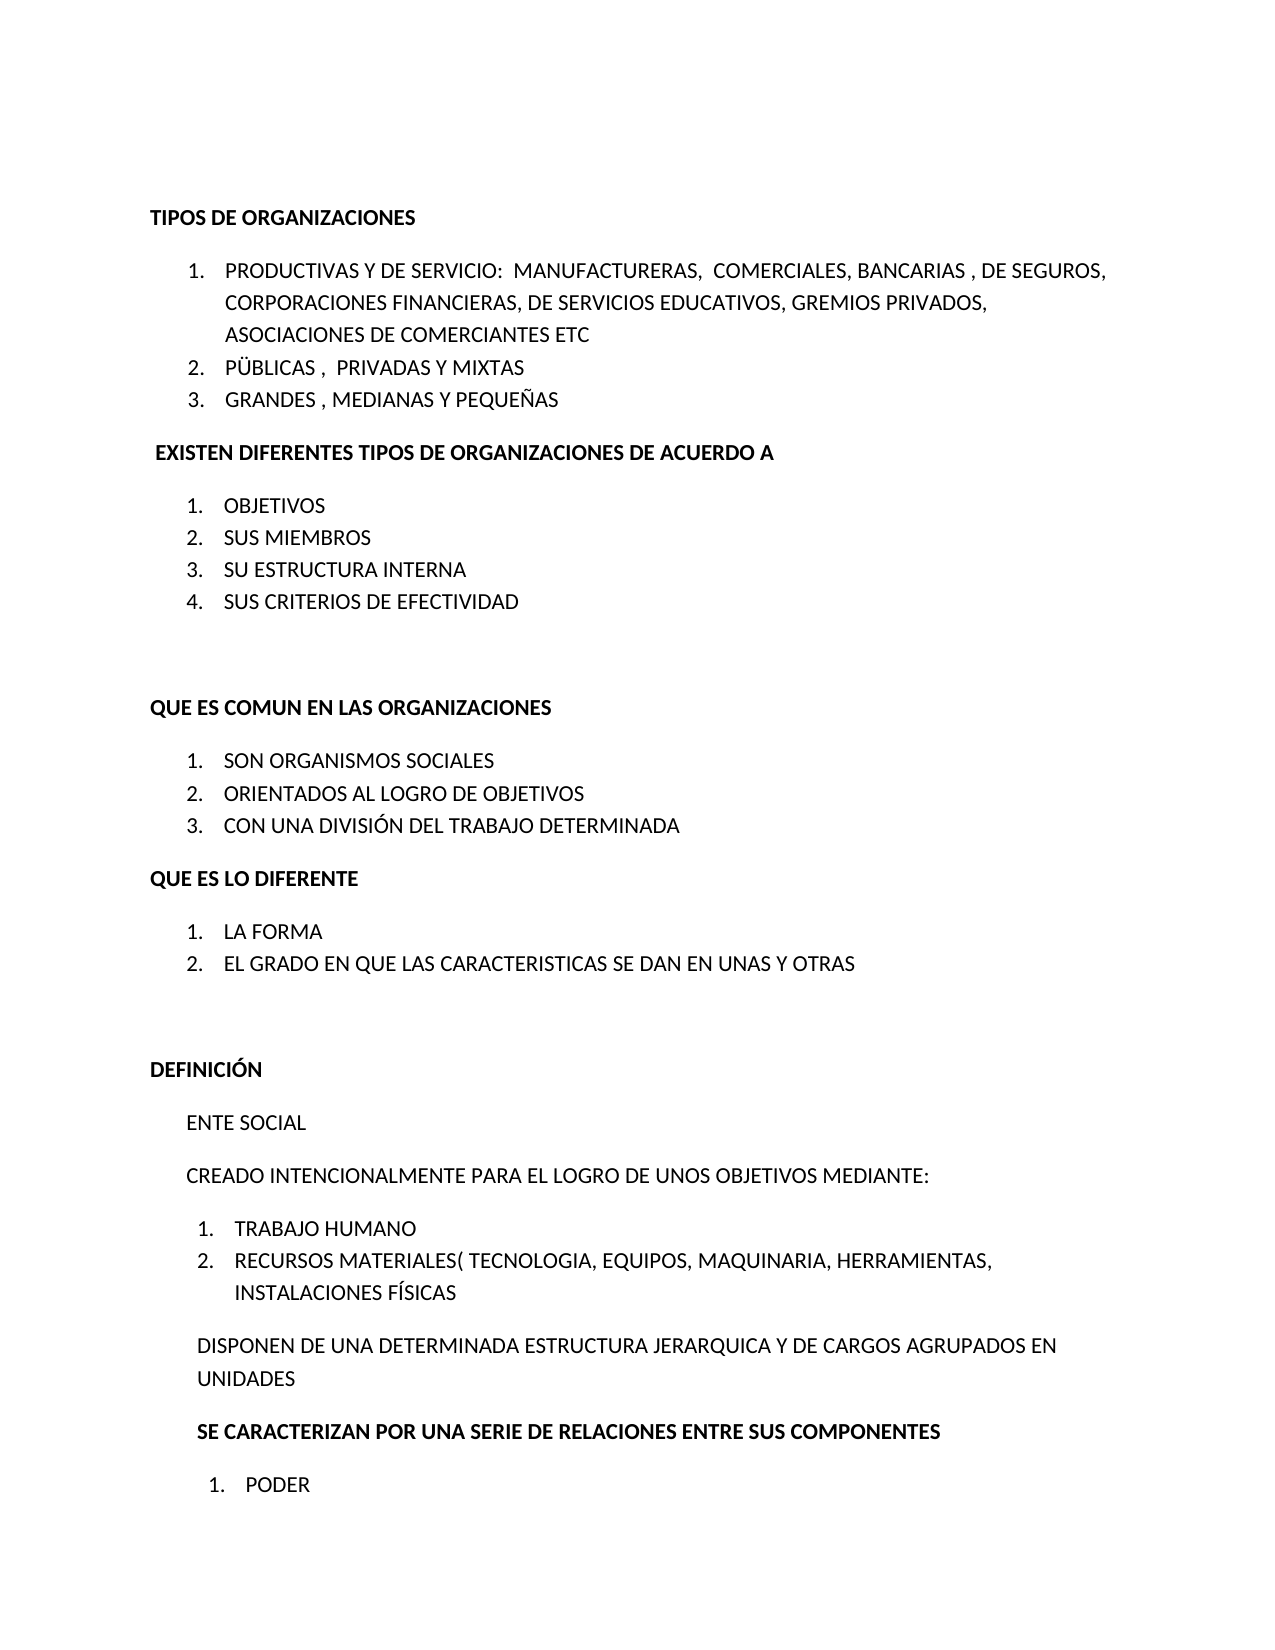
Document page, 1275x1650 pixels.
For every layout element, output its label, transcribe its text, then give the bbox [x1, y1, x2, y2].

text ENTE SOCIAL [186, 1108, 1125, 1136]
list GRANDES , MEDIANAS Y PEQUEÑAS [187, 385, 1125, 413]
list LA FORMA [186, 917, 1125, 945]
list PRODUCTIVAS Y DE SERVICIO: MANUFACTURERAS, COMERCIALES, BANCARIAS , DE SEGUROS, CORPORACIONES FINANCIERAS, DE SERVICIOS EDUCATIVOS, GREMIOS PRIVADOS, ASOCIACIONES DE COMERCIANTES ETC [187, 256, 1125, 348]
list CON UNA DIVISIÓN DEL TRABAJO DETERMINADA [186, 811, 1125, 839]
text DEFINICIÓN [150, 1055, 1125, 1083]
text EXISTEN DIFERENTES TIPOS DE ORGANIZACIONES DE ACUERDO A [150, 438, 1125, 466]
list TRABAJO HUMANO [197, 1214, 1125, 1242]
text QUE ES COMUN EN LAS ORGANIZACIONES [150, 693, 1125, 721]
list OBJETIVOS [186, 491, 1125, 519]
text TIPOS DE ORGANIZACIONES [150, 203, 1125, 231]
list RECURSOS MATERIALES( TECNOLOGIA, EQUIPOS, MAQUINARIA, HERRAMIENTAS, INSTALACIONES FÍSICAS [197, 1246, 1125, 1307]
text SE CARACTERIZAN POR UNA SERIE DE RELACIONES ENTRE SUS COMPONENTES [197, 1417, 1125, 1445]
list PÜBLICAS , PRIVADAS Y MIXTAS [187, 353, 1125, 381]
text QUE ES LO DIFERENTE [150, 864, 1125, 892]
list SON ORGANISMOS SOCIALES [186, 746, 1125, 774]
list SU ESTRUCTURA INTERNA [186, 555, 1125, 583]
list ORIENTADOS AL LOGRO DE OBJETIVOS [186, 779, 1125, 807]
text CREADO INTENCIONALMENTE PARA EL LOGRO DE UNOS OBJETIVOS MEDIANTE: [186, 1161, 1125, 1189]
list EL GRADO EN QUE LAS CARACTERISTICAS SE DAN EN UNAS Y OTRAS [186, 949, 1125, 977]
list PODER [208, 1470, 1125, 1498]
text DISPONEN DE UNA DETERMINADA ESTRUCTURA JERARQUICA Y DE CARGOS AGRUPADOS EN UNIDADES [197, 1332, 1125, 1392]
list SUS MIEMBROS [186, 523, 1125, 551]
list SUS CRITERIOS DE EFECTIVIDAD [186, 587, 1125, 615]
